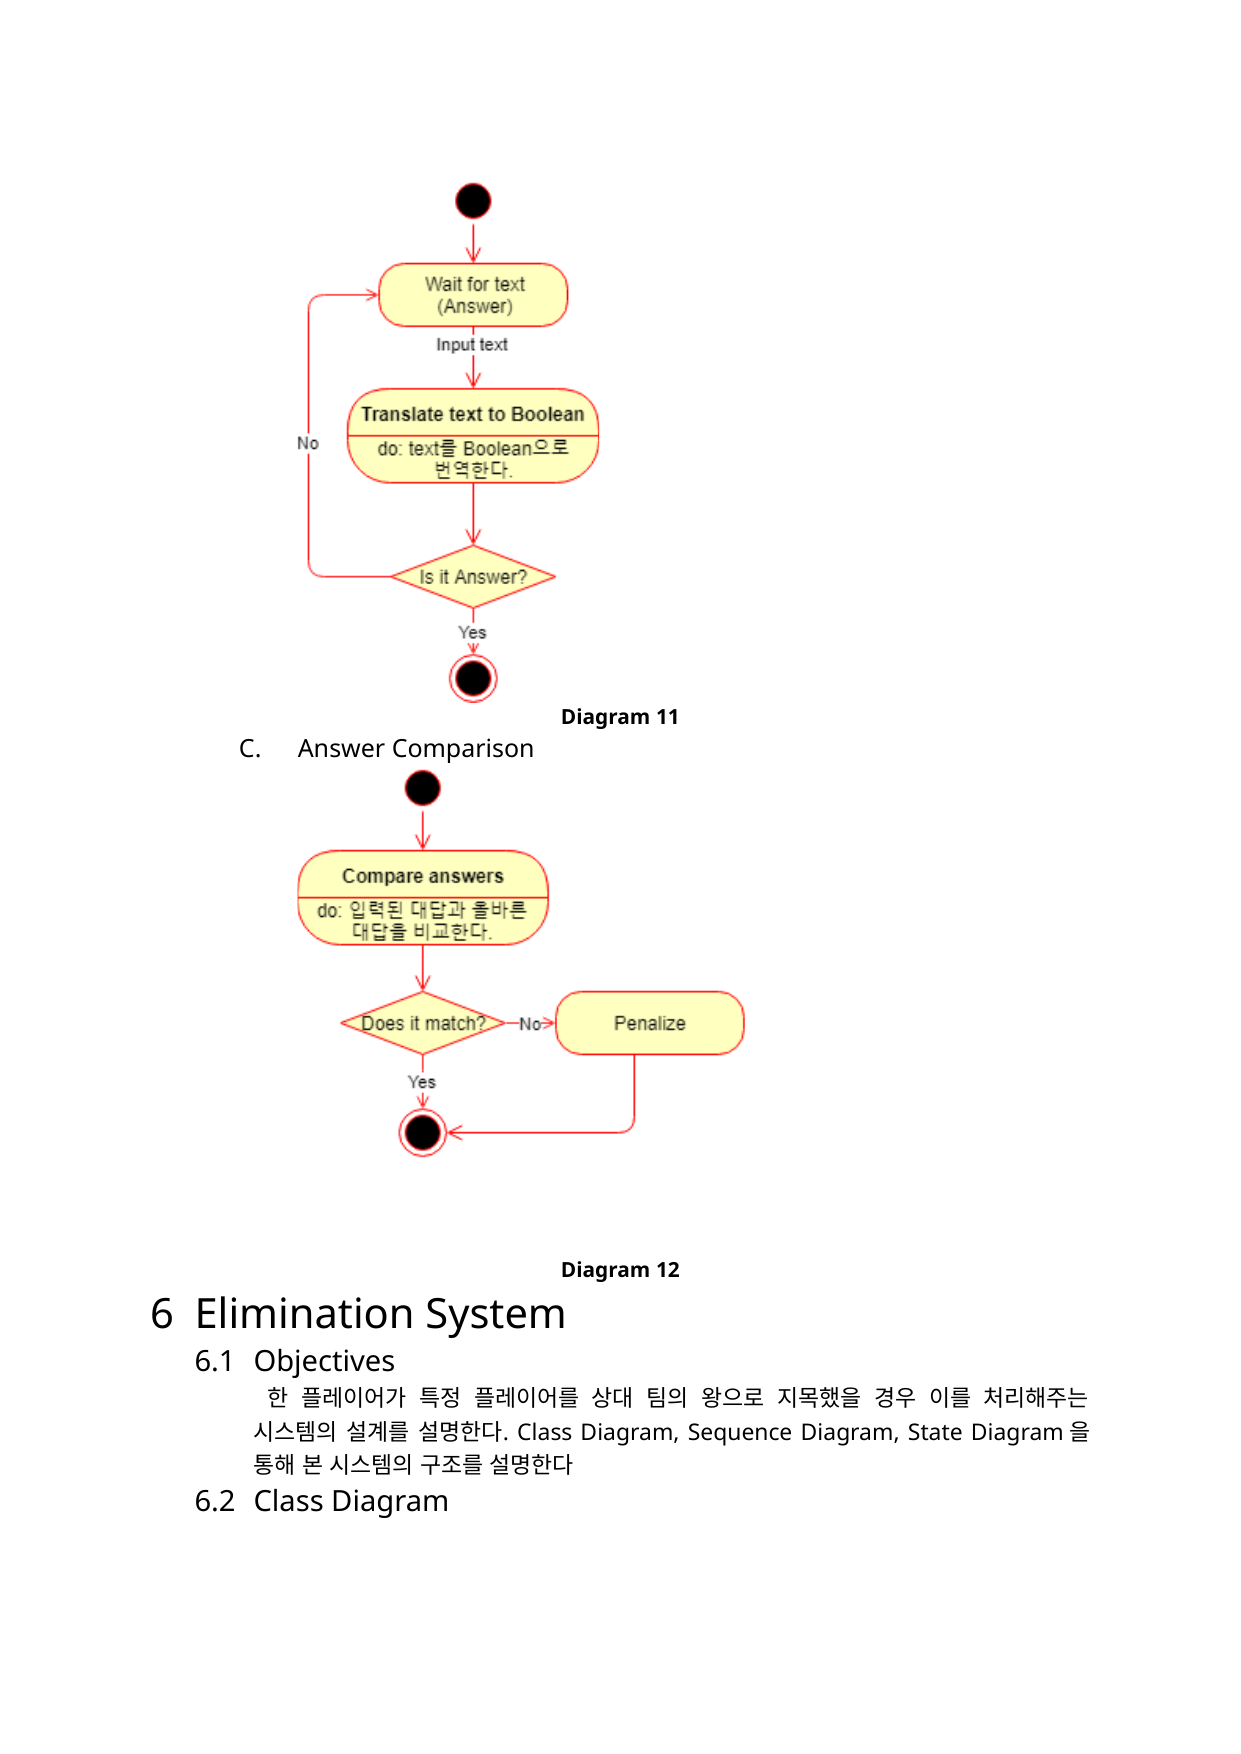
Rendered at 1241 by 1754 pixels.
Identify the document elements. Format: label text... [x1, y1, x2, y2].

list Objectives [194, 1341, 1090, 1380]
picture [297, 764, 745, 1256]
list Elimination System [150, 1284, 1090, 1341]
list 한 플레이어가 특정 플레이어를 상대 팀의 왕으로 지목했을 경우 이를 처리해주는 시스템의 설계를 설명한다. Class Diagram, Sequence Diagram, State Diagram을 통해 본 시스템의 구조를 설명한다 [253, 1380, 1090, 1480]
picture [297, 177, 600, 703]
list Answer Comparison [239, 731, 1090, 765]
list Class Diagram [194, 1480, 1090, 1520]
